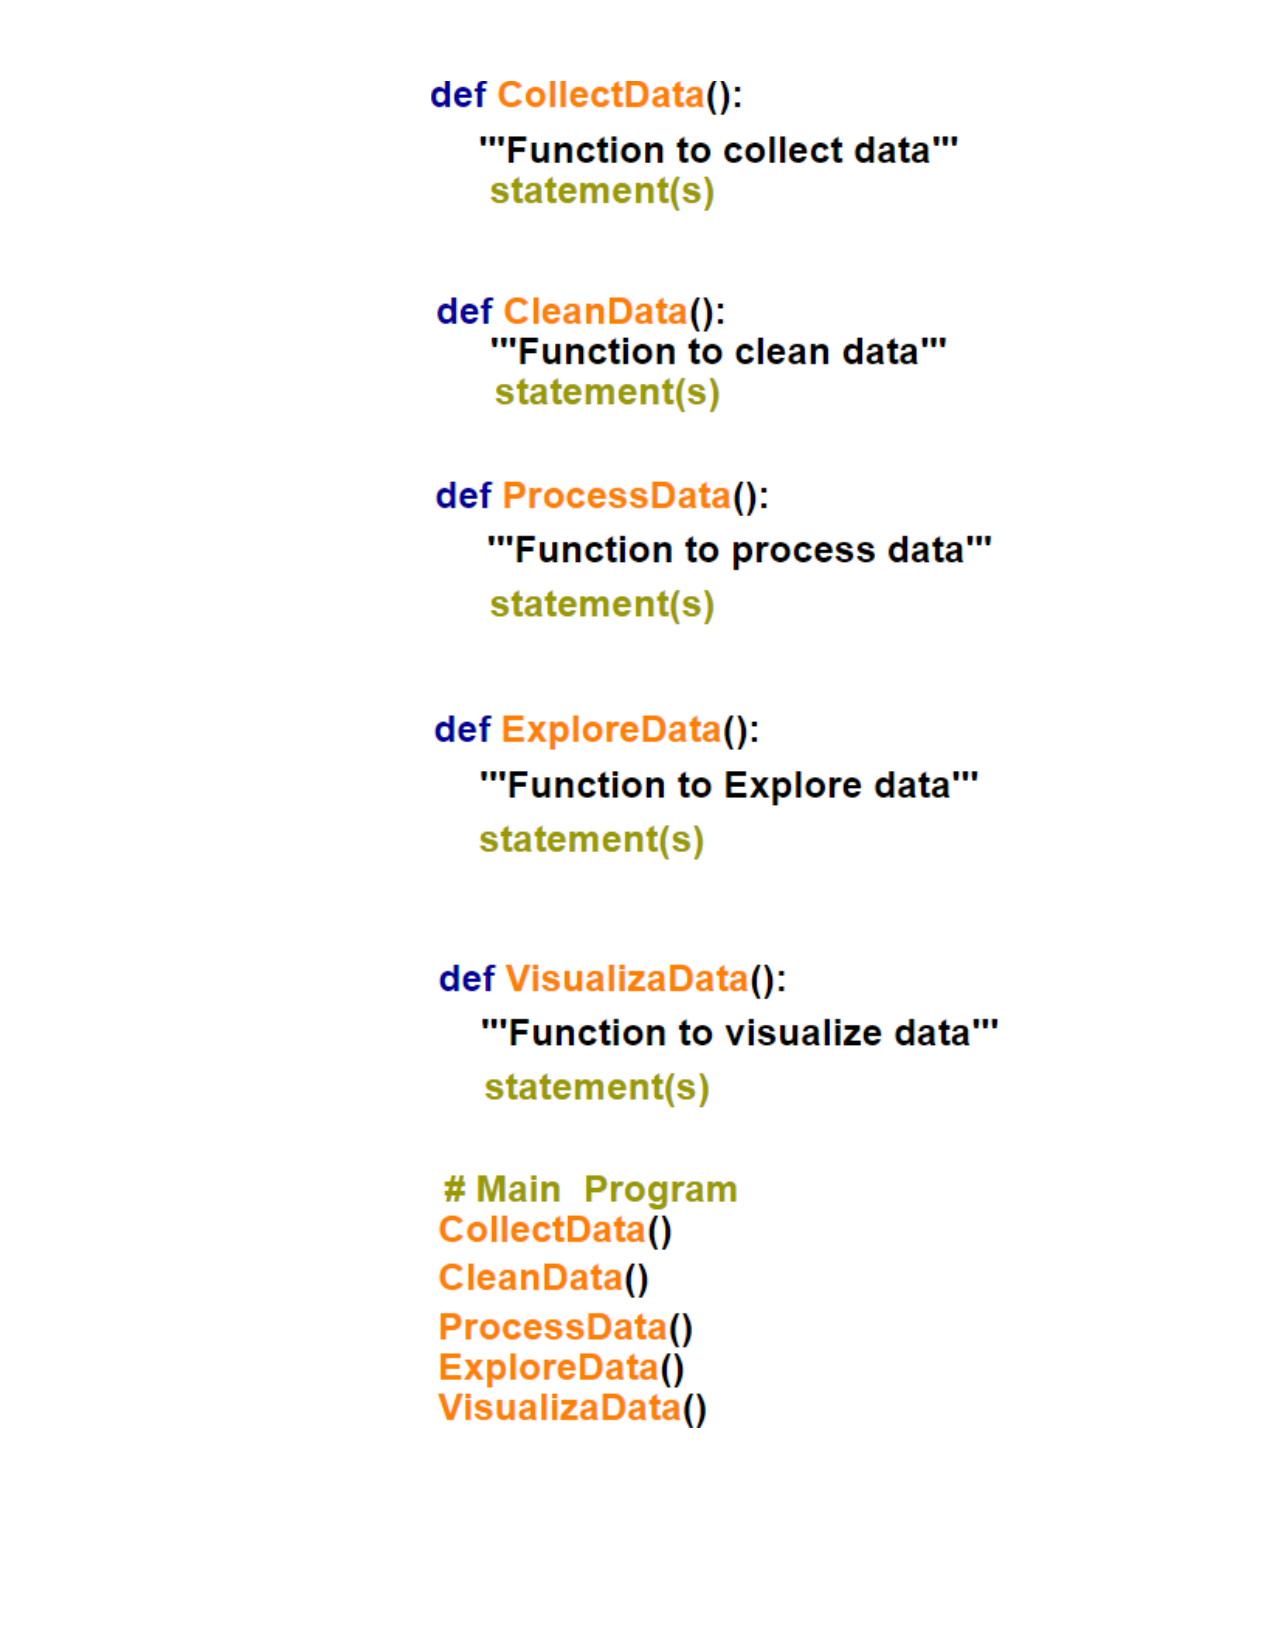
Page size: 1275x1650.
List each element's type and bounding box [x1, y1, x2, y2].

picture [430, 81, 999, 1428]
